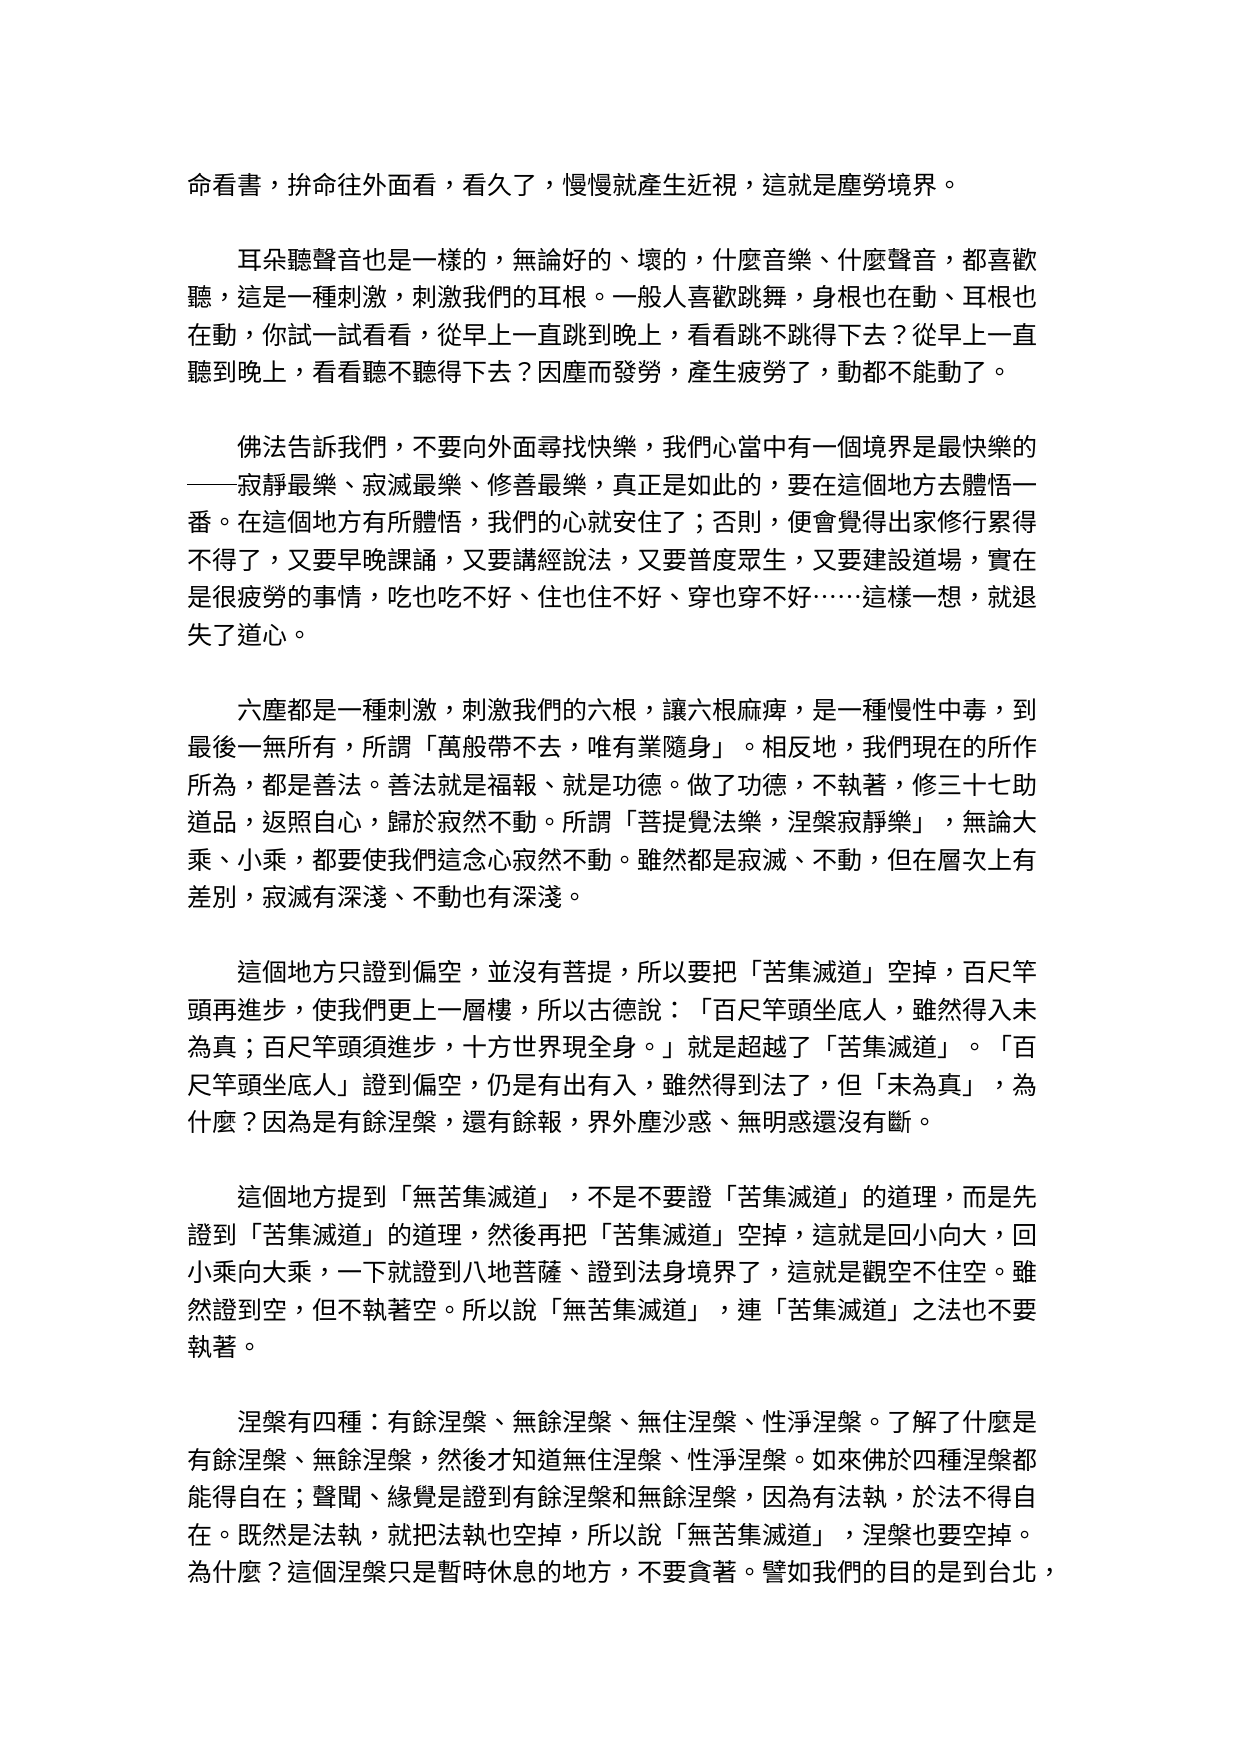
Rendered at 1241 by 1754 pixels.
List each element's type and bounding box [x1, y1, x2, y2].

text [187, 164, 1053, 1589]
